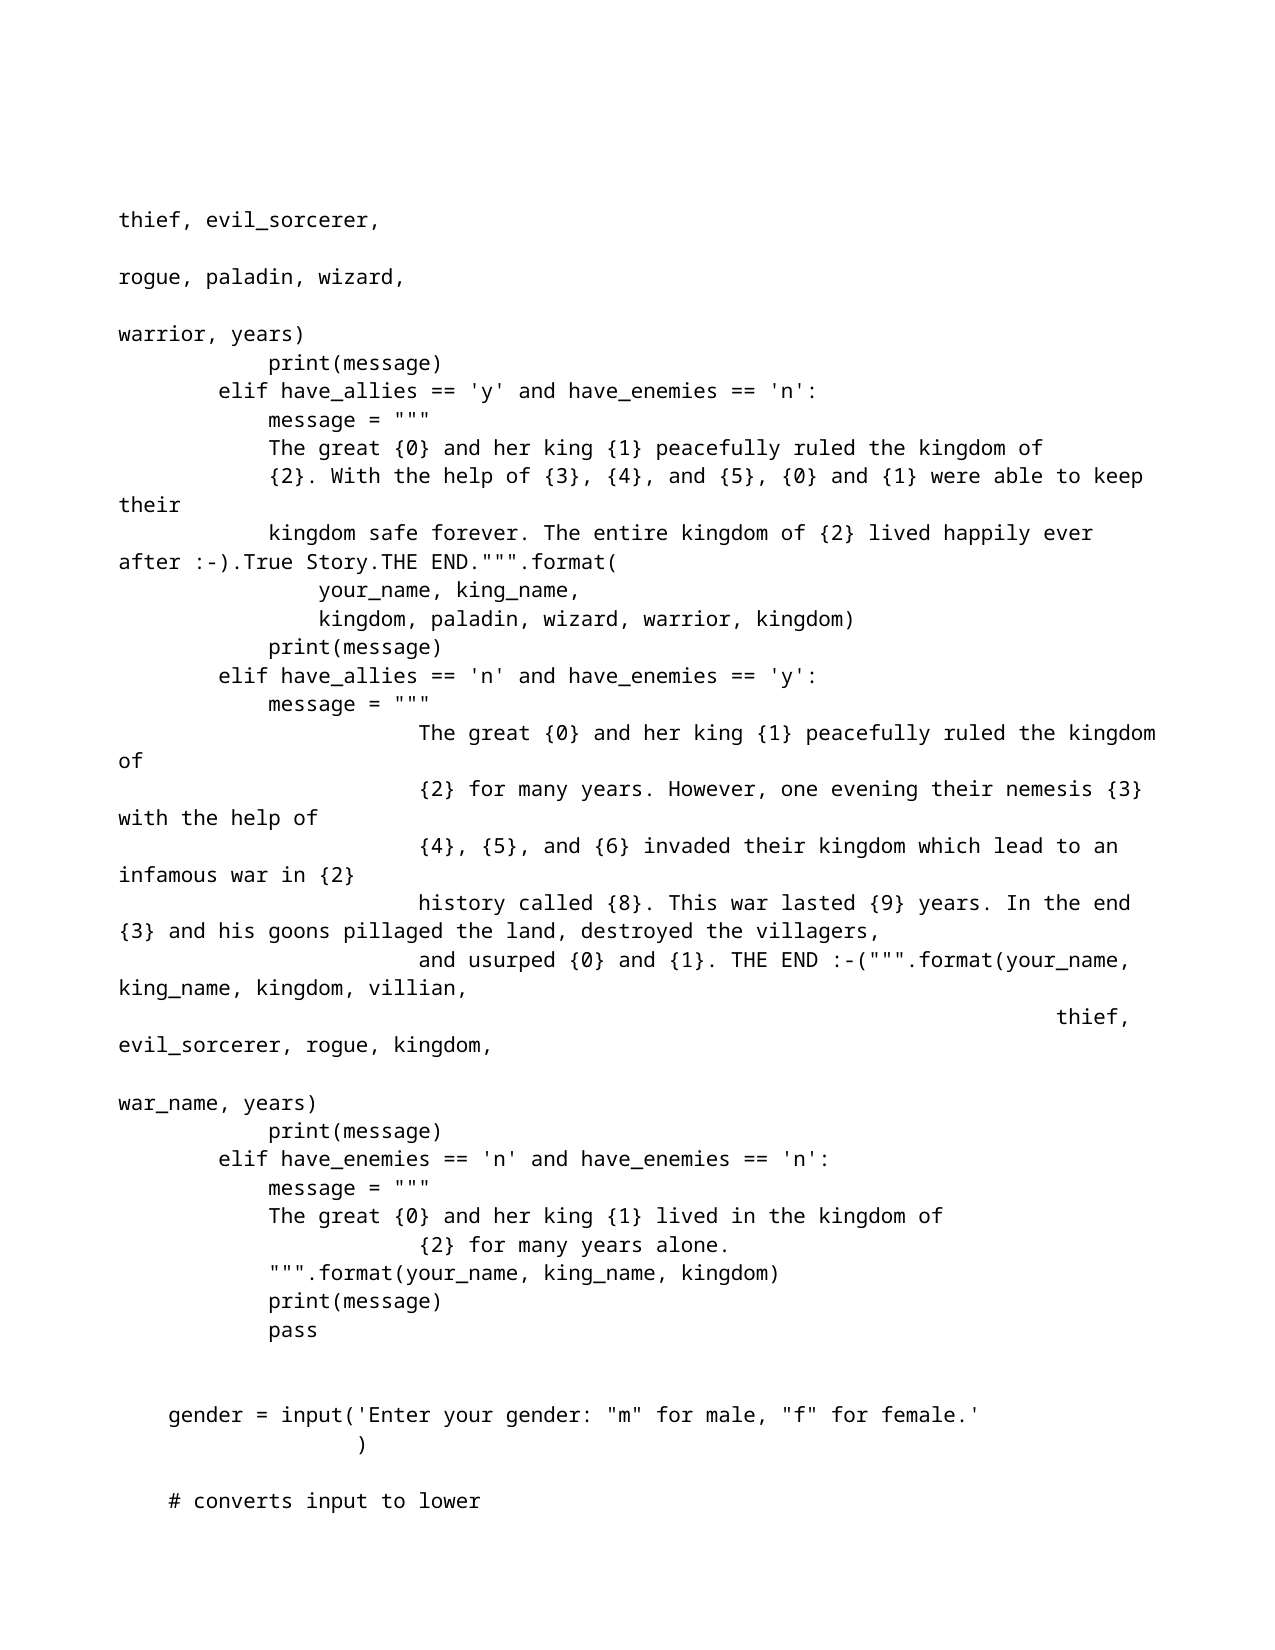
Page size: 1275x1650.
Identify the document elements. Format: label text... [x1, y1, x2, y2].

text message = """ [118, 1173, 1157, 1201]
text elif have_allies == 'y' and have_enemies == 'n': [118, 376, 1157, 405]
text warrior, years) [118, 291, 1157, 348]
text thief, evil_sorcerer, [118, 176, 1157, 233]
text {2}. With the help of {3}, {4}, and {5}, {0} and {1} were able to keep their [118, 462, 1157, 518]
text The great {0} and her king {1} peacefully ruled the kingdom of [118, 718, 1157, 774]
text print(message) [118, 1116, 1157, 1144]
text your_name, king_name, [118, 575, 1157, 604]
text print(message) [118, 632, 1157, 661]
text rogue, paladin, wizard, [118, 233, 1157, 291]
text gender = input('Enter your gender: "m" for male, "f" for female.' [118, 1400, 1157, 1429]
text war_name, years) [118, 1059, 1157, 1116]
text {2} for many years. However, one evening their nemesis {3} with the help of [118, 774, 1157, 831]
text message = """ [118, 405, 1157, 433]
text history called {8}. This war lasted {9} years. In the end {3} and his goons pillaged the land, destroyed the villagers, [118, 888, 1157, 945]
text ) [118, 1429, 1157, 1457]
text print(message) [118, 348, 1157, 376]
text # converts input to lower [118, 1486, 1157, 1514]
text and usurped {0} and {1}. THE END :-(""".format(your_name, king_name, kingdom, villian, [118, 945, 1157, 1002]
text message = """ [118, 689, 1157, 718]
text {2} for many years alone. [118, 1230, 1157, 1258]
text {4}, {5}, and {6} invaded their kingdom which lead to an infamous war in {2} [118, 831, 1157, 888]
text pass [118, 1315, 1157, 1343]
text kingdom, paladin, wizard, warrior, kingdom) [118, 604, 1157, 632]
text thief, evil_sorcerer, rogue, kingdom, [118, 1002, 1157, 1059]
text The great {0} and her king {1} peacefully ruled the kingdom of [118, 433, 1157, 462]
text elif have_allies == 'n' and have_enemies == 'y': [118, 661, 1157, 689]
text kingdom safe forever. The entire kingdom of {2} lived happily ever after :-).True Story.THE END.""".format( [118, 518, 1157, 575]
text The great {0} and her king {1} lived in the kingdom of [118, 1201, 1157, 1230]
text elif have_enemies == 'n' and have_enemies == 'n': [118, 1144, 1157, 1173]
text print(message) [118, 1287, 1157, 1315]
text """.format(your_name, king_name, kingdom) [118, 1258, 1157, 1287]
